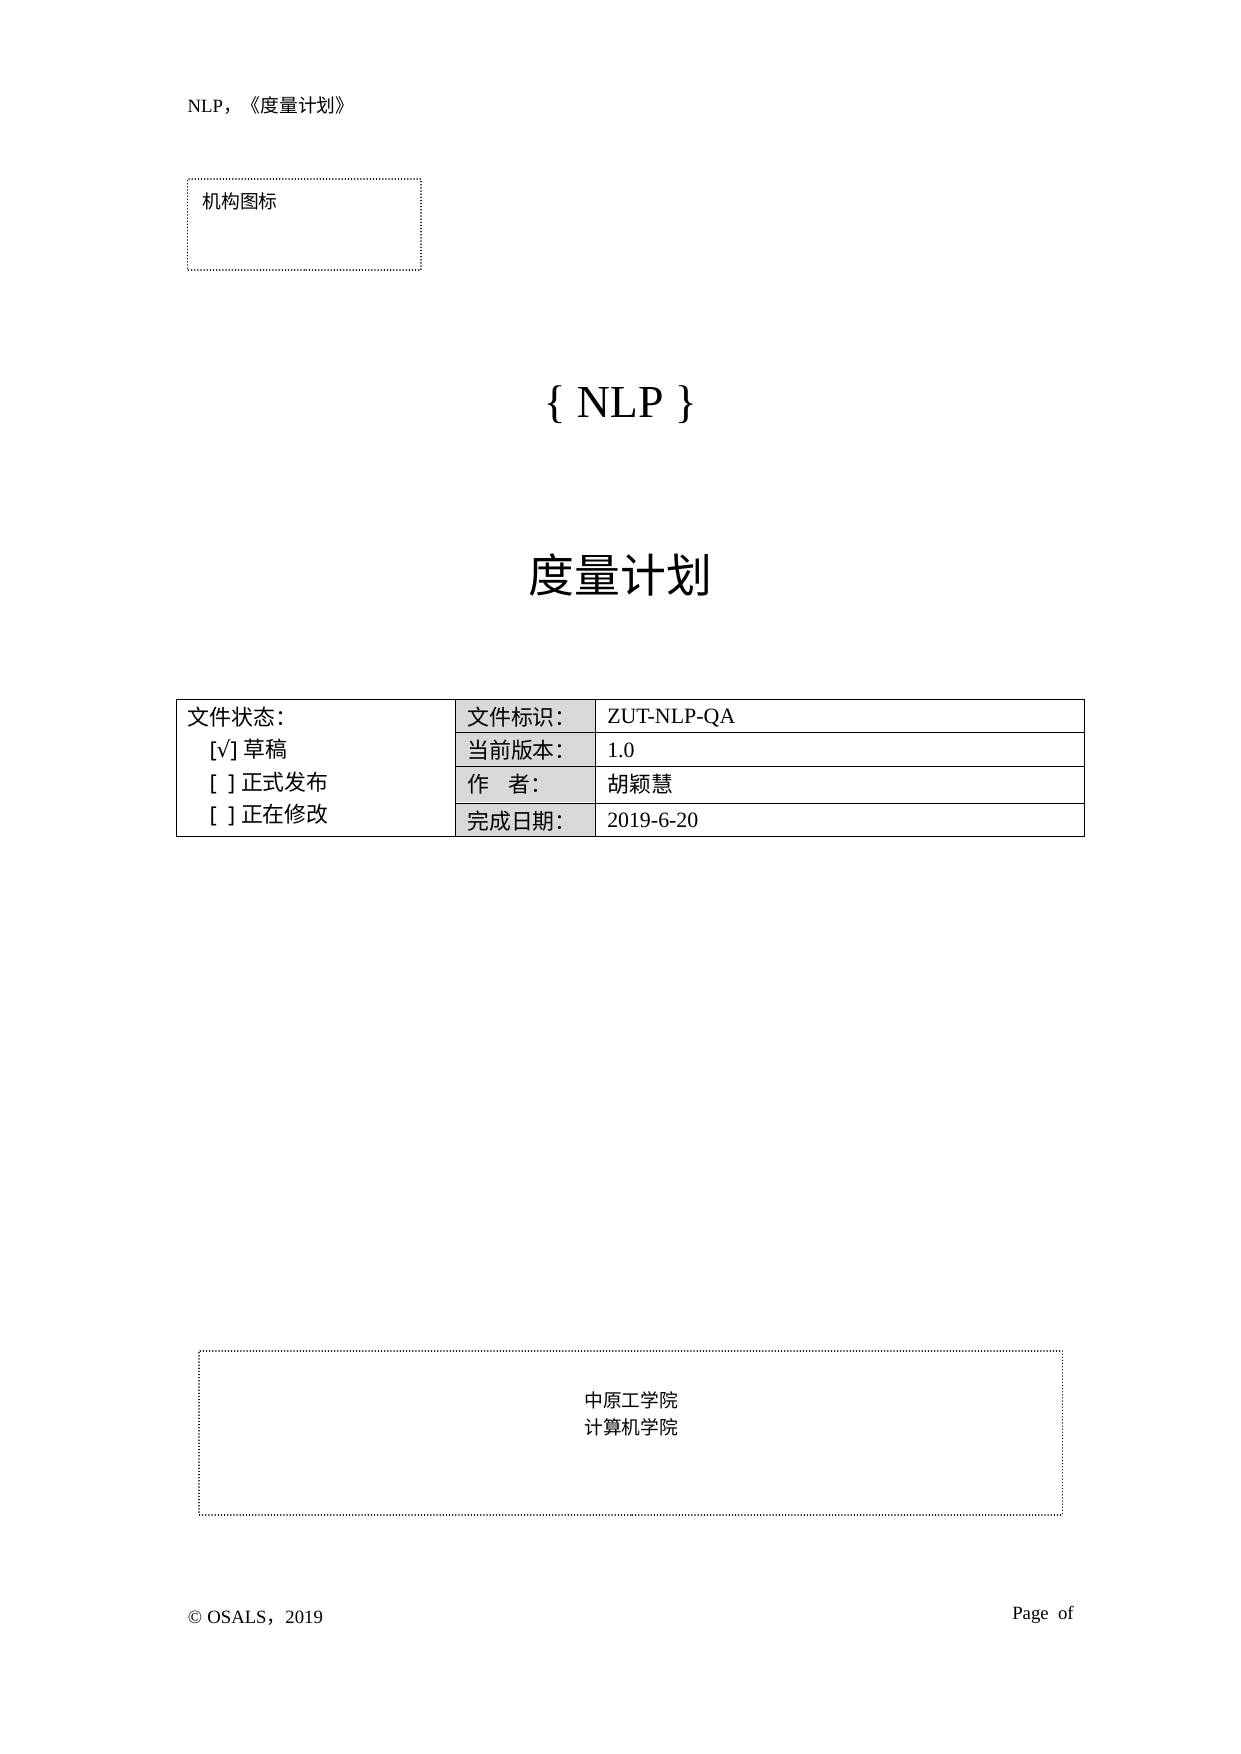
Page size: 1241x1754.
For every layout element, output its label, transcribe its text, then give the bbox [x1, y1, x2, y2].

table_header 文件标识： [456, 700, 595, 732]
table_cell 当前版本： [456, 733, 595, 766]
table_cell 完成日期： [456, 804, 595, 836]
table_cell 1.0 [596, 733, 1084, 766]
table_header 文件状态： [√] 草稿 [ ] 正式发布 [ ] 正在修改 [177, 700, 455, 836]
text { NLP } [187, 368, 1053, 433]
table_cell 2019-6-20 [596, 804, 1084, 836]
table_cell 作 者： [456, 767, 595, 802]
table_cell 胡颖慧 [596, 767, 1084, 802]
table_header ZUT-NLP-QA [596, 700, 1084, 732]
text 度量计划 [187, 523, 1053, 621]
